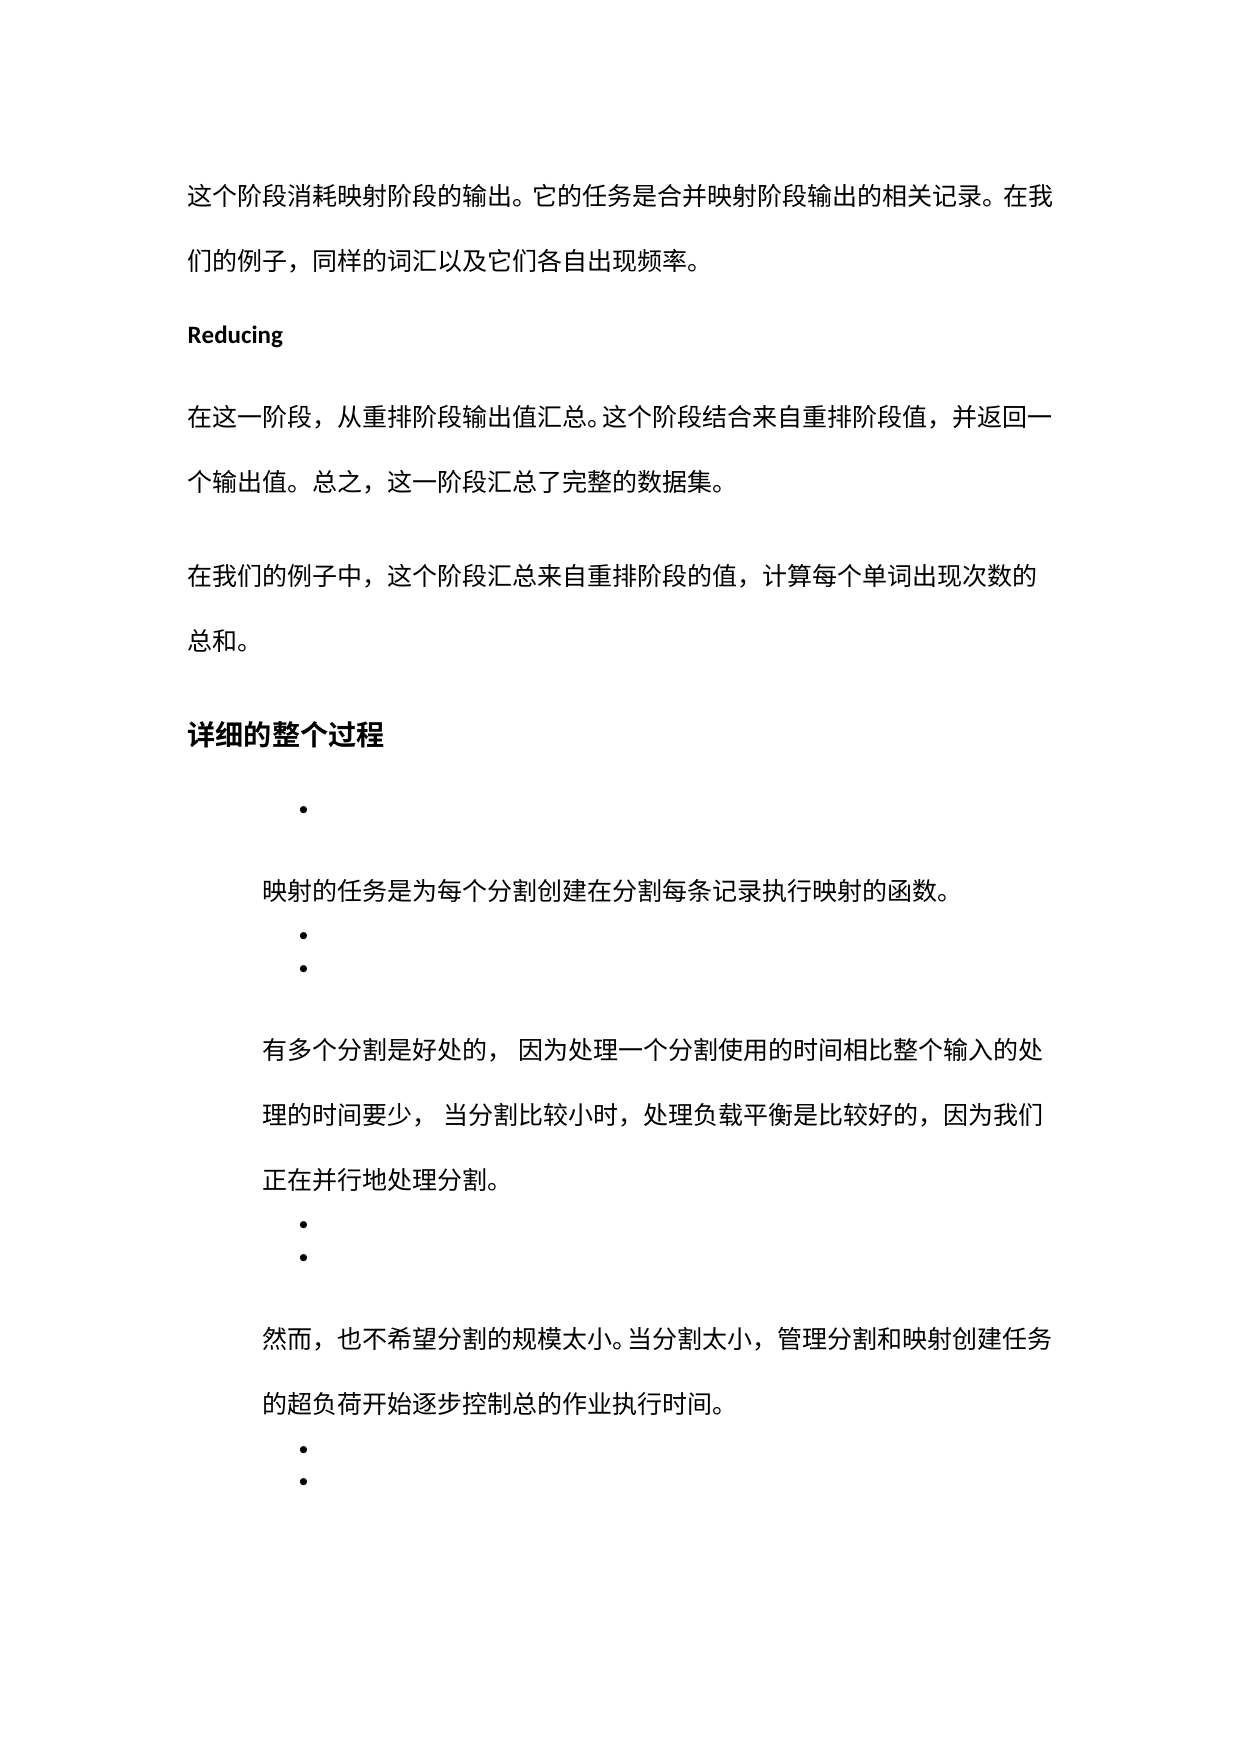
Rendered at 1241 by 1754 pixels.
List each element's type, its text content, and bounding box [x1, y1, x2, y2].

subtitle 详细的整个过程 [187, 701, 1053, 766]
text 然而，也不希望分割的规模太小。当分割太小，管理分割和映射创建任务的超负荷开始逐步控制总的作业执行时间。 [262, 1305, 1053, 1435]
text Reducing [187, 321, 1053, 354]
text 在我们的例子中，这个阶段汇总来自重排阶段的值，计算每个单词出现次数的总和。 [187, 542, 1053, 672]
text 在这一阶段，从重排阶段输出值汇总。这个阶段结合来自重排阶段值，并返回一个输出值。总之，这一阶段汇总了完整的数据集。 [187, 383, 1053, 513]
text 有多个分割是好处的， 因为处理一个分割使用的时间相比整个输入的处理的时间要少， 当分割比较小时，处理负载平衡是比较好的，因为我们正在并行地处理分割。 [262, 1016, 1053, 1211]
text 映射的任务是为每个分割创建在分割每条记录执行映射的函数。 [262, 857, 1053, 922]
text 这个阶段消耗映射阶段的输出。它的任务是合并映射阶段输出的相关记录。在我们的例子，同样的词汇以及它们各自出现频率。 [187, 162, 1053, 292]
